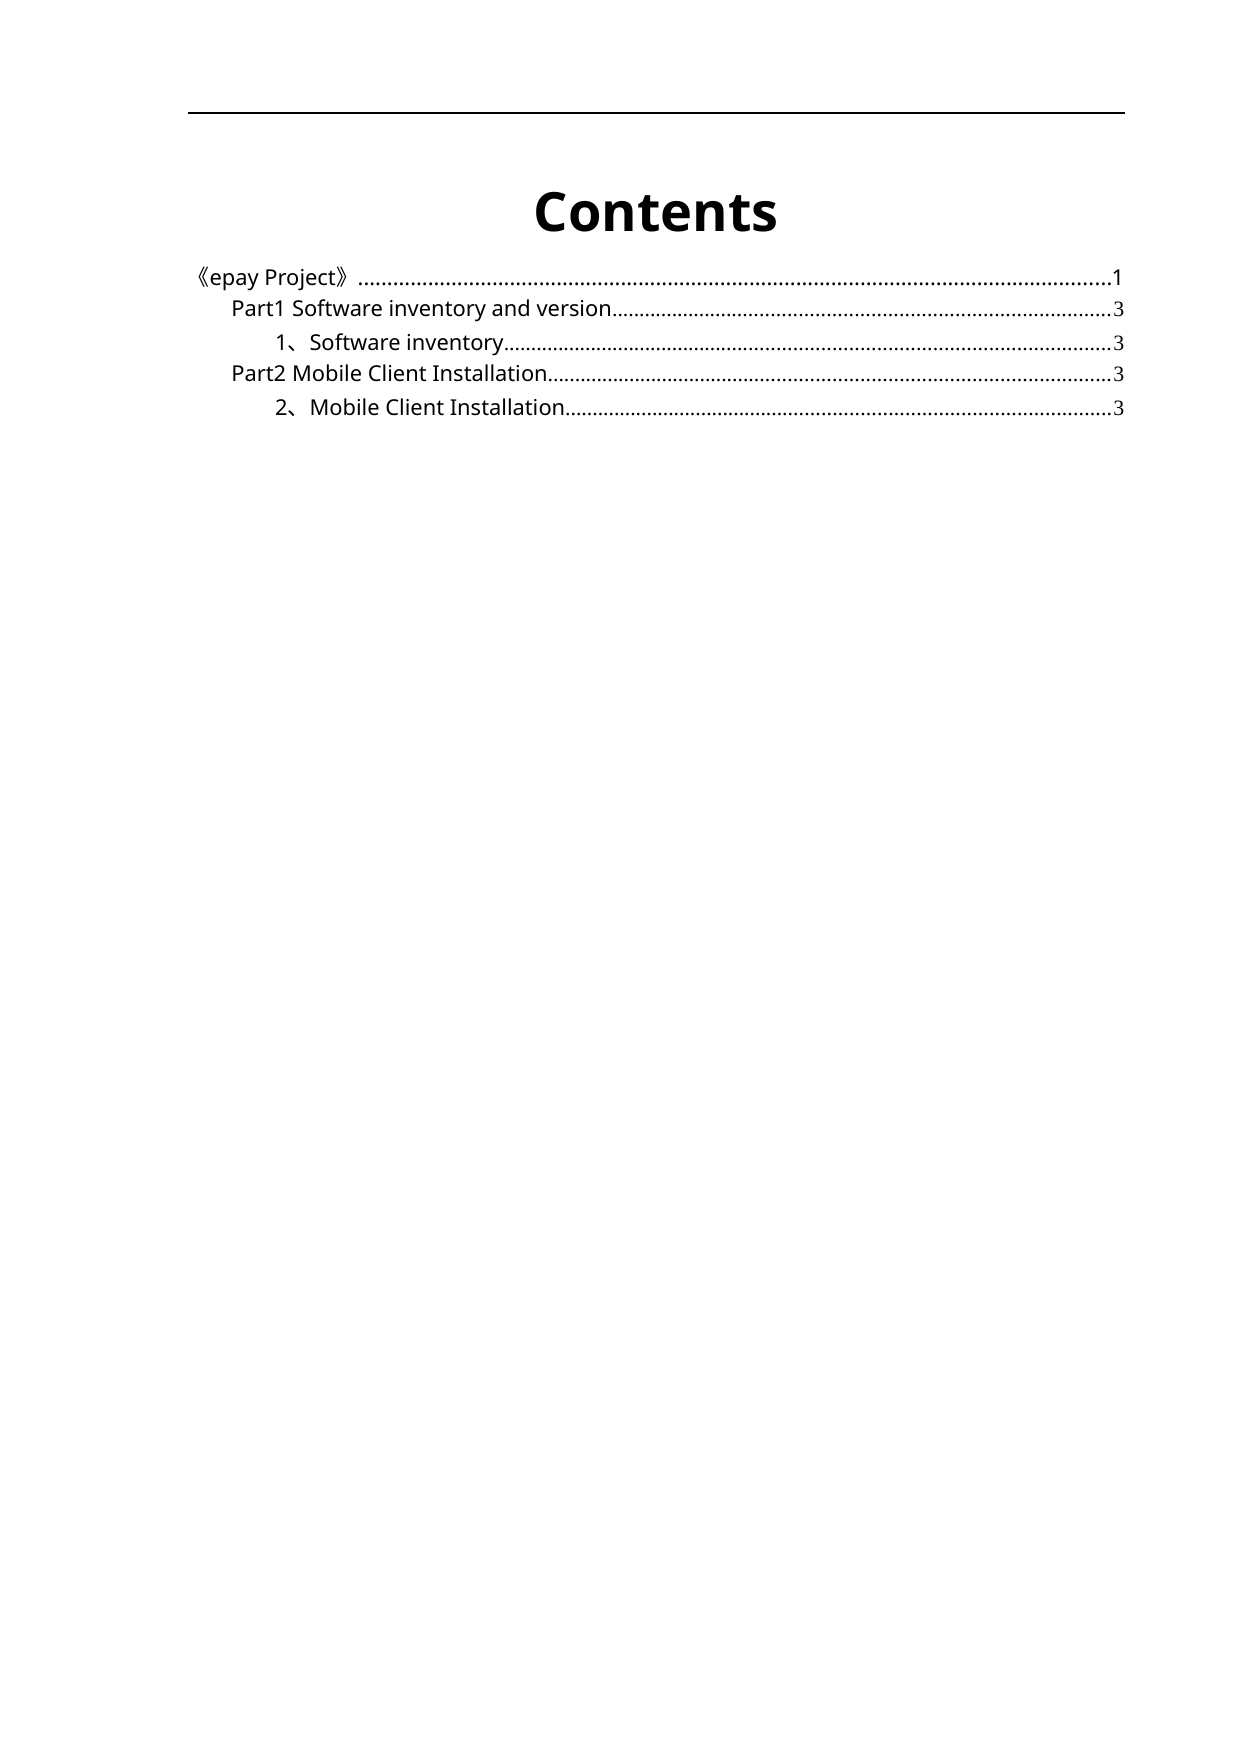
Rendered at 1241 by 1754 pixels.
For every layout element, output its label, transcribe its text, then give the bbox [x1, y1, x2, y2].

text 2、Mobile Client Installation 3 [275, 389, 1125, 422]
text Part1 Software inventory and version 3 [231, 292, 1125, 324]
text Contents [187, 162, 1125, 259]
text 《epay Project》 1 [187, 259, 1125, 292]
text 1、Software inventory 3 [275, 324, 1125, 357]
text Part2 Mobile Client Installation 3 [231, 357, 1125, 389]
